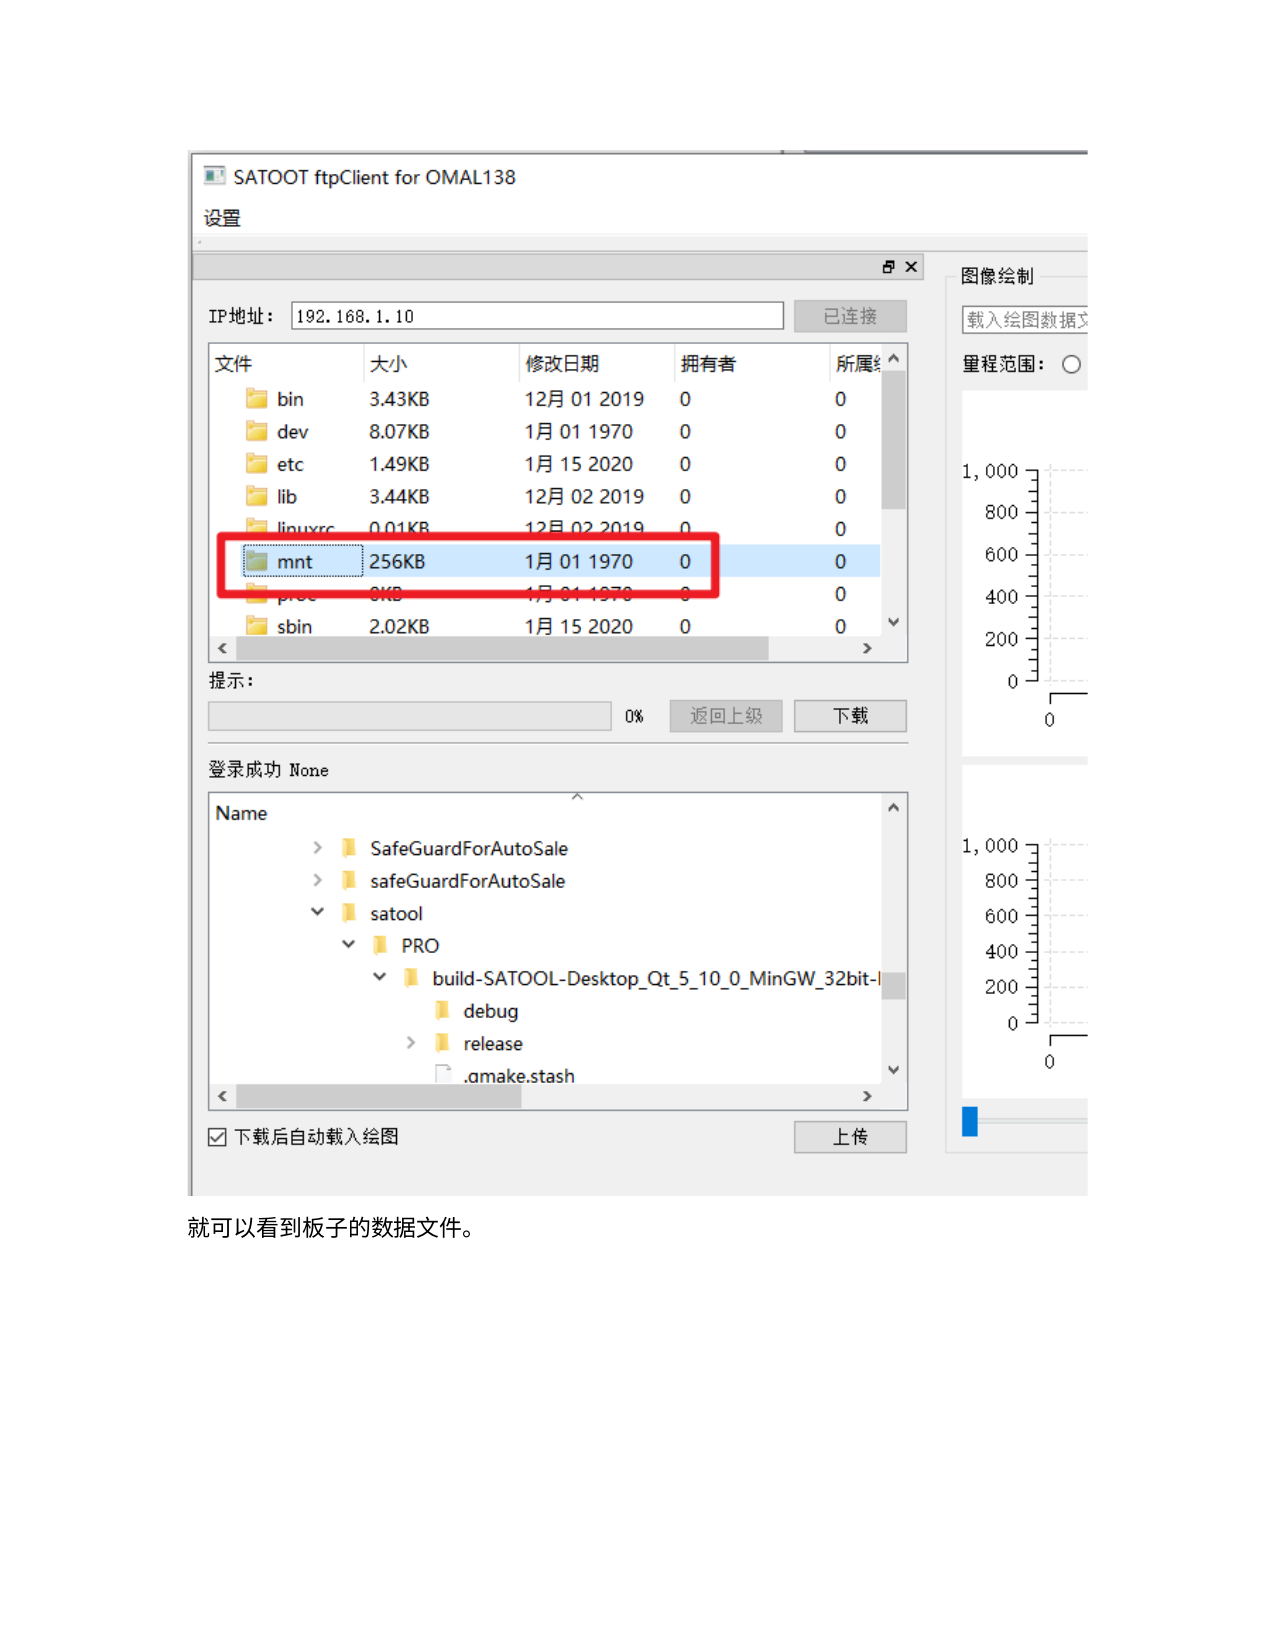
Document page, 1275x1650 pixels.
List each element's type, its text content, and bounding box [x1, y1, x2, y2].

text 就可以看到板子的数据文件。 [187, 1210, 1087, 1243]
picture [187, 150, 1088, 1196]
